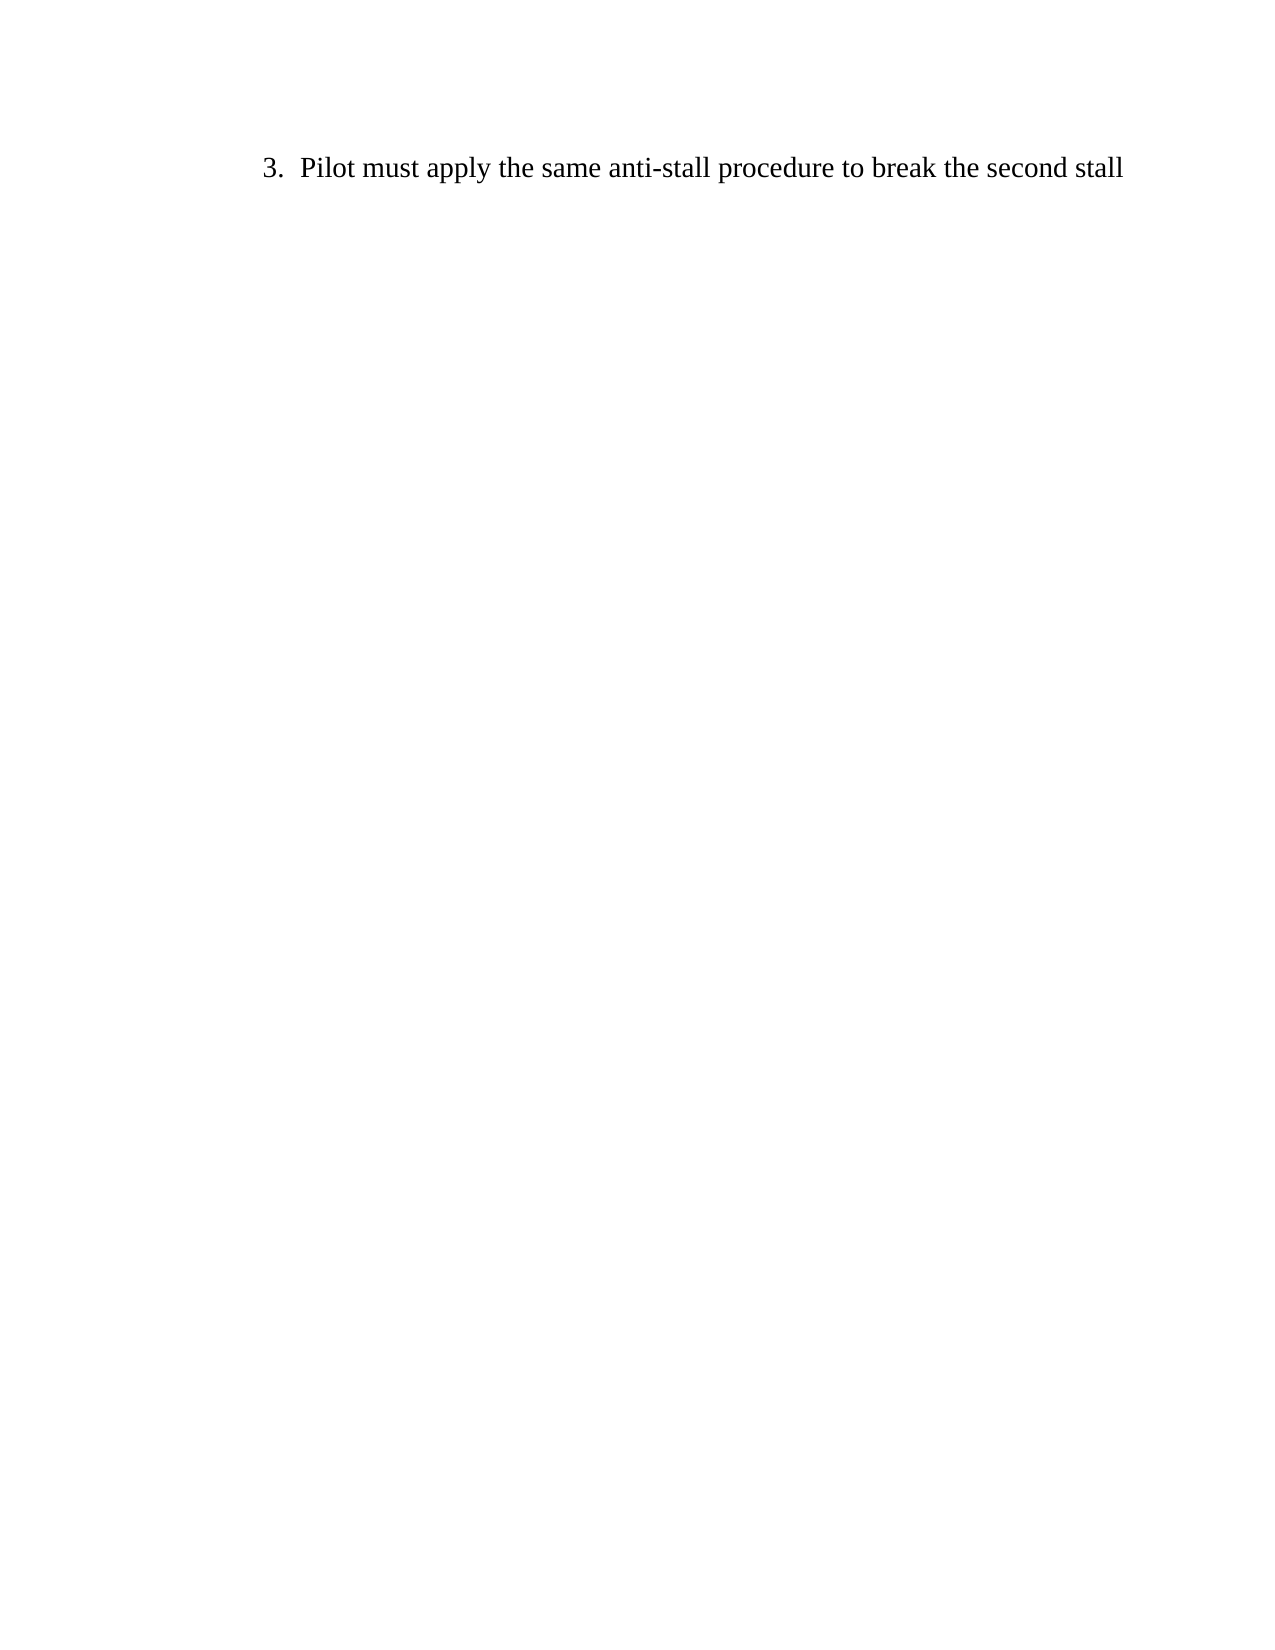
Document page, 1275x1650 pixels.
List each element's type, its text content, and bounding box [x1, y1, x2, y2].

list Pilot must apply the same anti-stall procedure to break the second stall [262, 150, 1125, 183]
